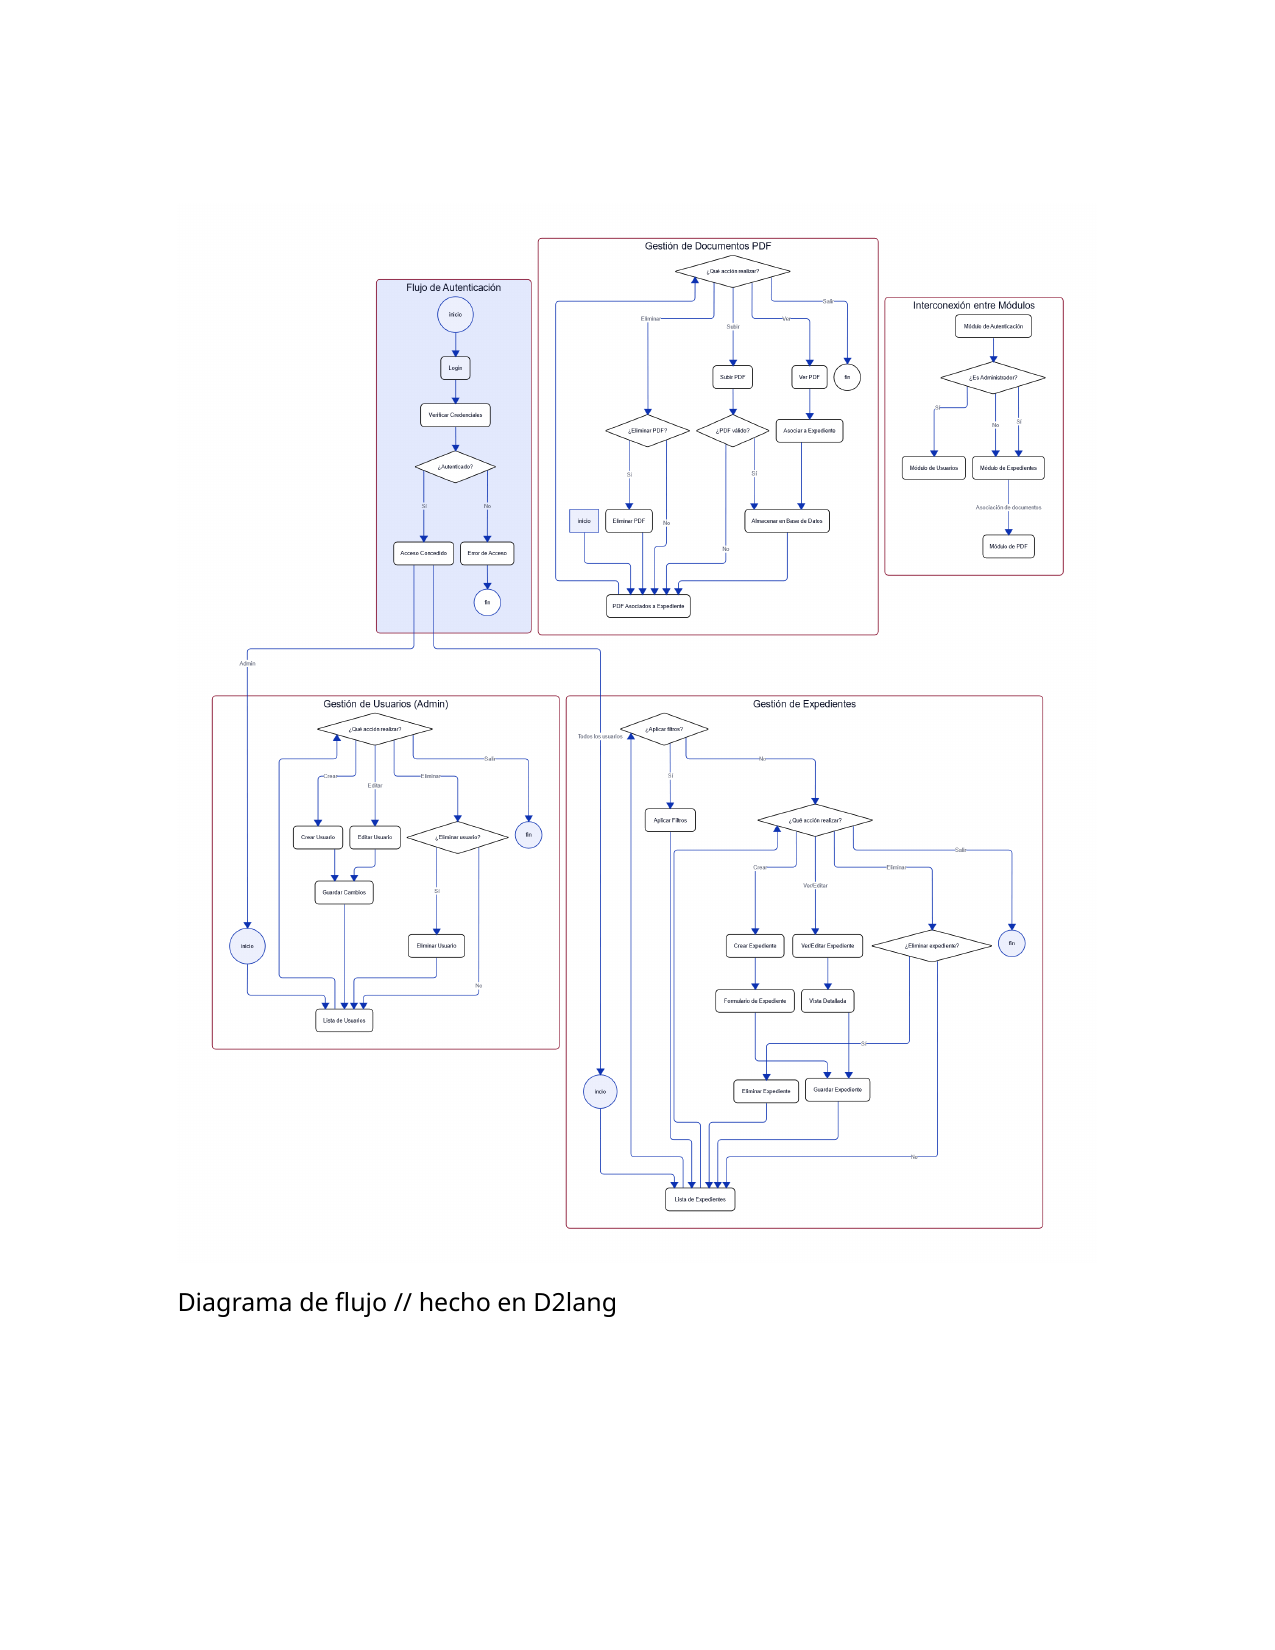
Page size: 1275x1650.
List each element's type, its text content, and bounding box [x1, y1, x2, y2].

text Diagrama de flujo // hecho en D2lang [177, 1284, 1098, 1319]
picture [177, 203, 1098, 1263]
